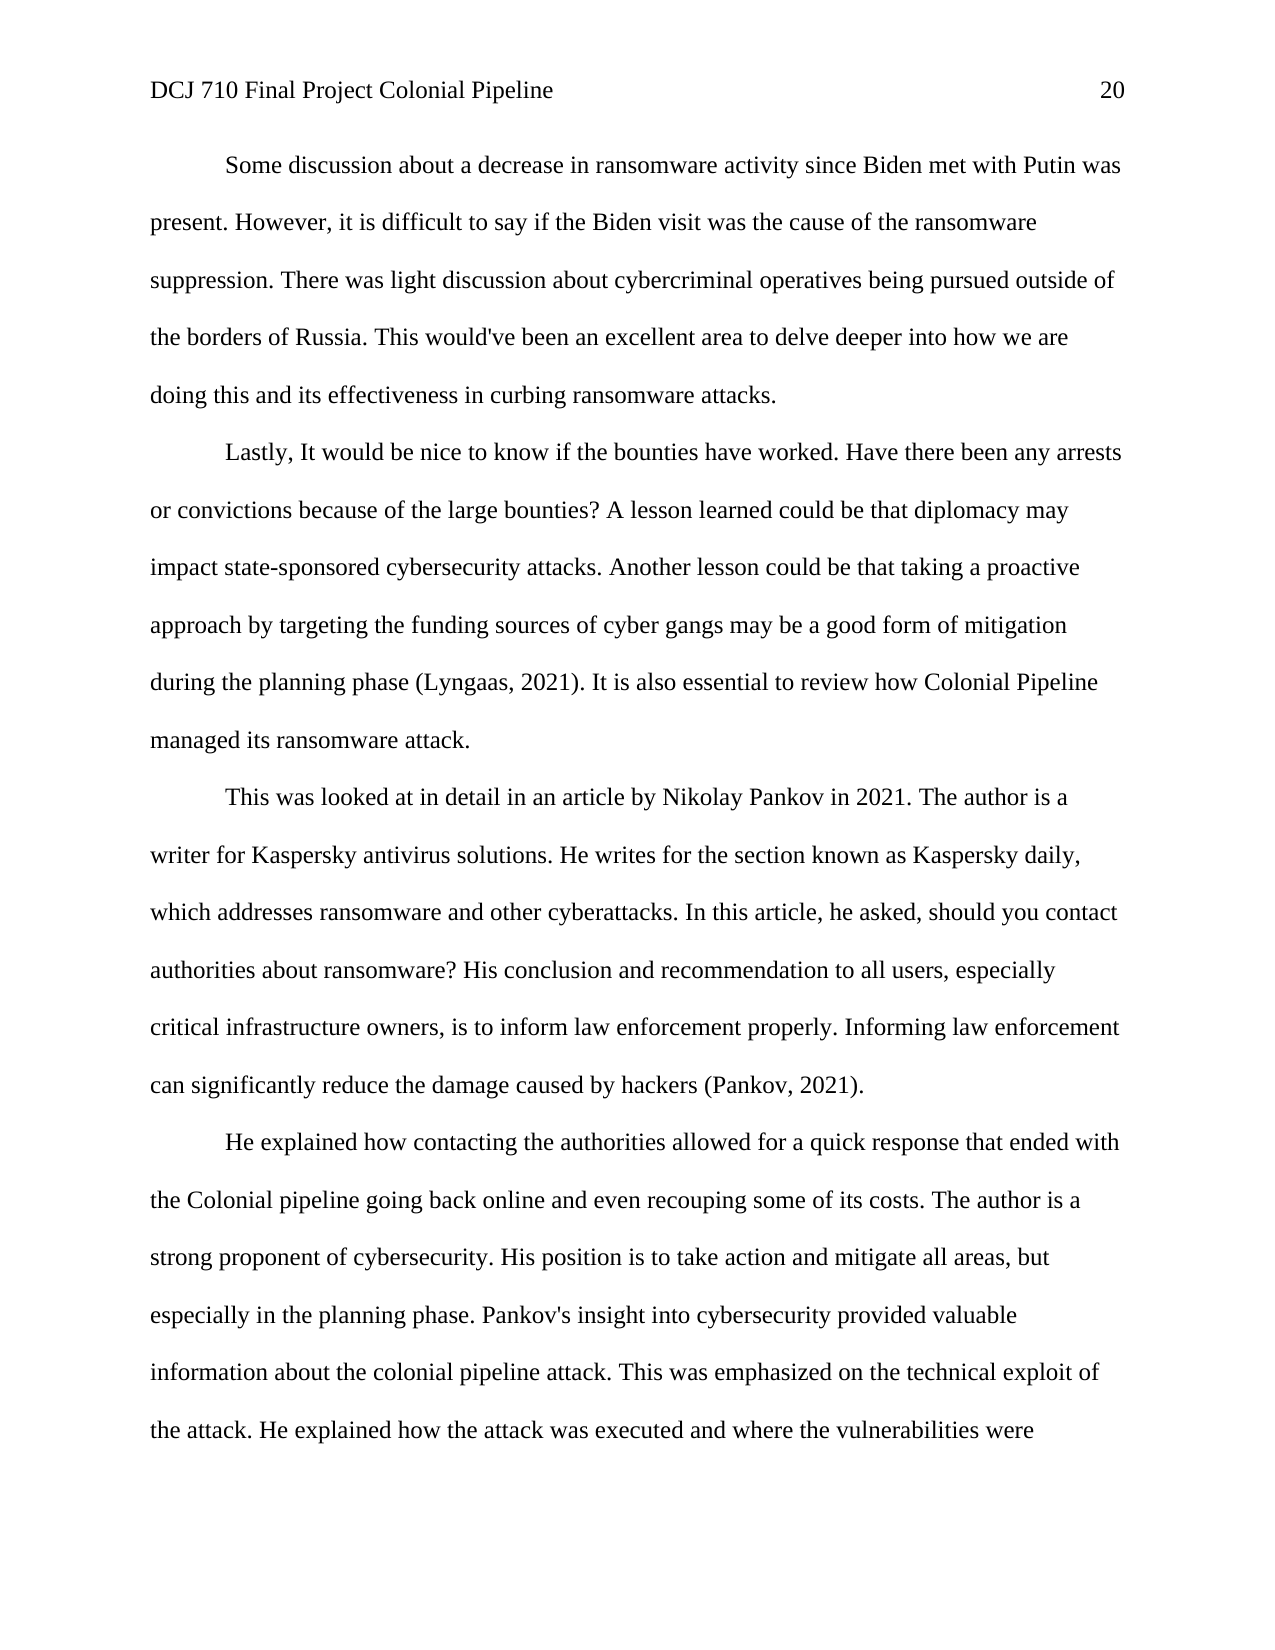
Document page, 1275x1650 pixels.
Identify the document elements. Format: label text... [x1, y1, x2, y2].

text This was looked at in detail in an article by Nikolay Pankov in 2021. The author is a writer for Kaspersky antivirus solutions. He writes for the section known as Kaspersky daily, which addresses ransomware and other cyberattacks. In this article, he asked, should you contact authorities about ransomware? His conclusion and recommendation to all users, especially critical infrastructure owners, is to inform law enforcement properly. Informing law enforcement can significantly reduce the damage caused by hackers (Pankov, 2021). [150, 782, 1125, 1099]
text Some discussion about a decrease in ransomware activity since Biden met with Putin was present. However, it is difficult to say if the Biden visit was the cause of the ransomware suppression. There was light discussion about cybercriminal operatives being pursued outside of the borders of Russia. This would've been an excellent area to delve deeper into how we are doing this and its effectiveness in curbing ransomware attacks. [150, 150, 1125, 409]
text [150, 1127, 1125, 1444]
text Lastly, It would be nice to know if the bounties have worked. Have there been any arrests or convictions because of the large bounties? A lesson learned could be that diplomacy may impact state-sponsored cybersecurity attacks. Another lesson could be that taking a proactive approach by targeting the funding sources of cyber gangs may be a good form of mitigation during the planning phase (Lyngaas, 2021). It is also essential to review how Colonial Pipeline managed its ransomware attack. [150, 437, 1125, 754]
